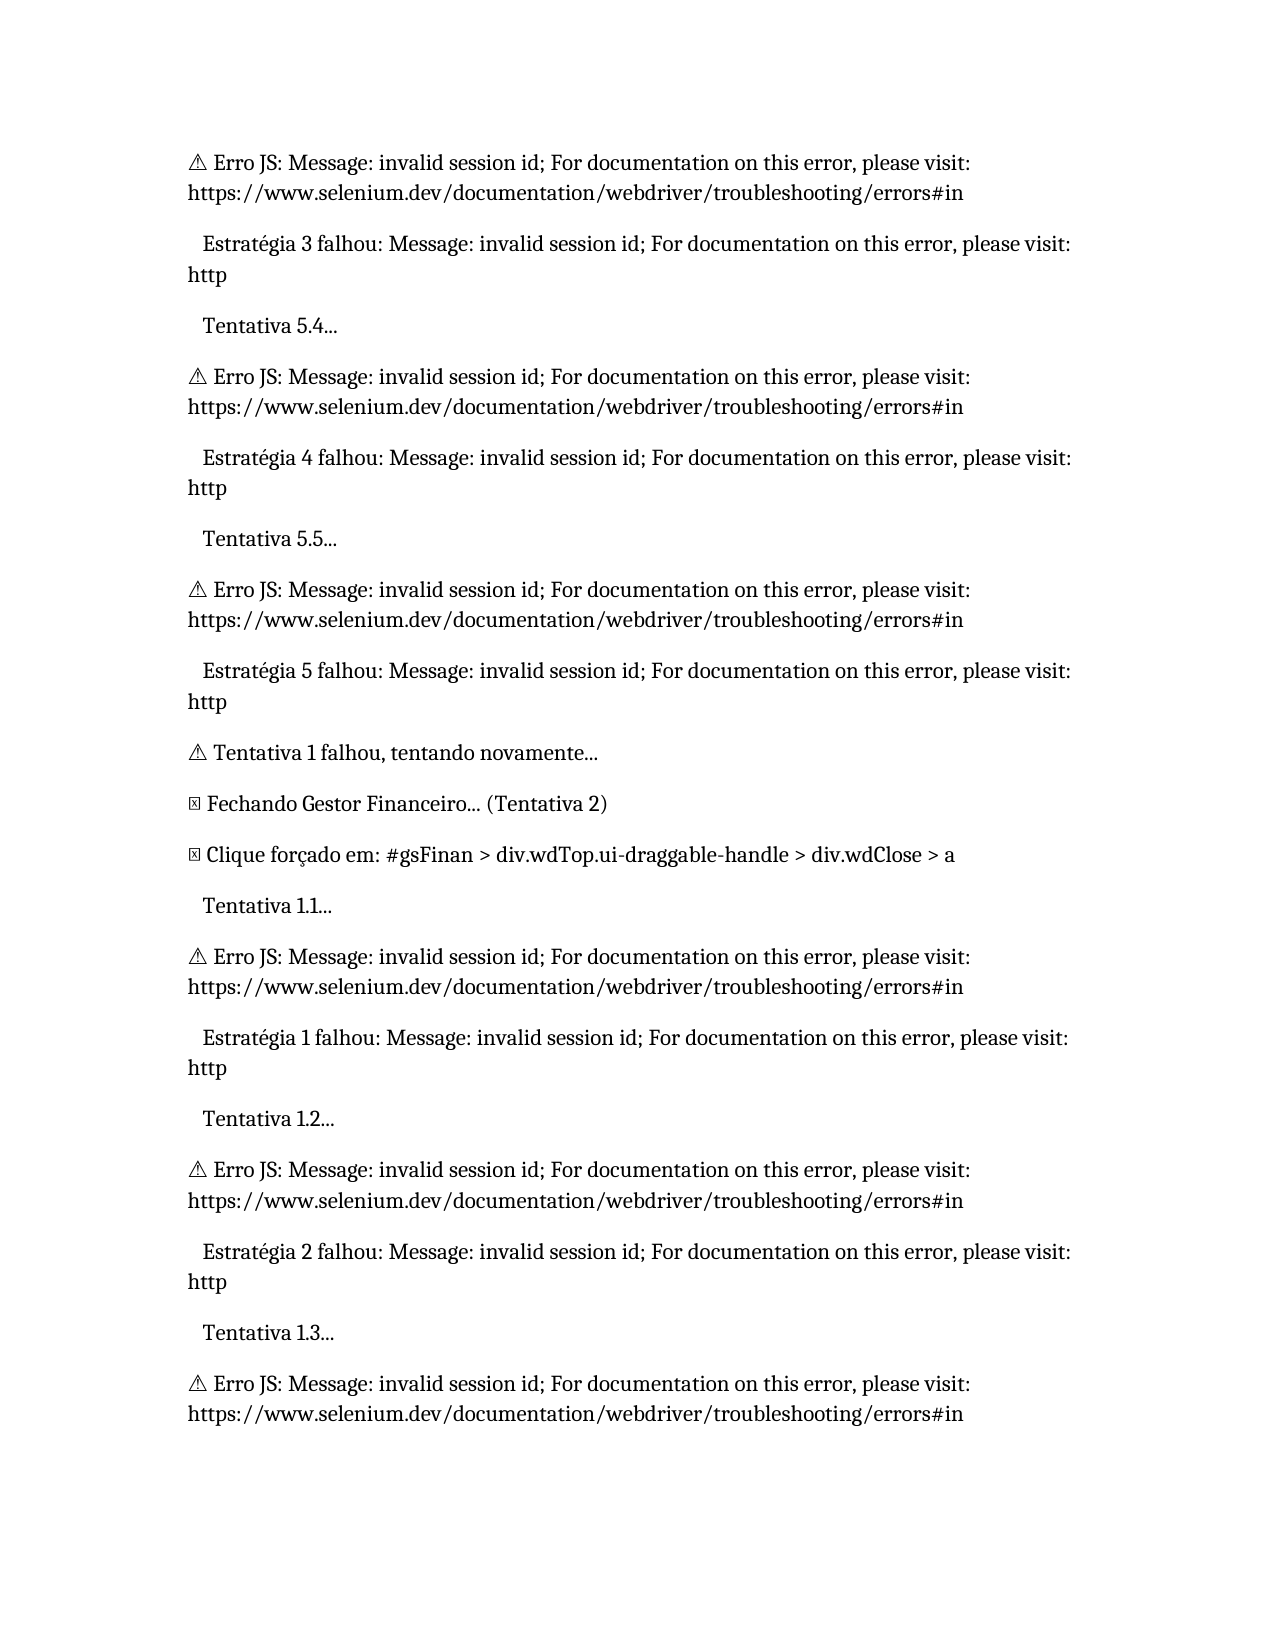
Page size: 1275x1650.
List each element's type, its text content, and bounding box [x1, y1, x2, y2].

text Tentativa 5.5... [187, 526, 1087, 552]
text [187, 1371, 1087, 1427]
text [187, 150, 1087, 207]
text Tentativa 1.3... [187, 1320, 1087, 1346]
text 🎯 Clique forçado em: #gsFinan > div.wdTop.ui-draggable-handle > div.wdClose > a [187, 842, 1087, 868]
text Estratégia 5 falhou: Message: invalid session id; For documentation on this error, please visit: http [187, 658, 1087, 715]
text Tentativa 1.2... [187, 1106, 1087, 1133]
text Estratégia 3 falhou: Message: invalid session id; For documentation on this error, please visit: http [187, 231, 1087, 288]
text Estratégia 2 falhou: Message: invalid session id; For documentation on this error, please visit: http [187, 1238, 1087, 1295]
text Tentativa 1.1... [187, 893, 1087, 919]
text Estratégia 4 falhou: Message: invalid session id; For documentation on this error, please visit: http [187, 445, 1087, 501]
text Tentativa 5.4... [187, 312, 1087, 339]
text Estratégia 1 falhou: Message: invalid session id; For documentation on this error, please visit: http [187, 1025, 1087, 1082]
text ⚠️ Tentativa 1 falhou, tentando novamente... [187, 739, 1087, 766]
text 🔄 Fechando Gestor Financeiro... (Tentativa 2) [187, 791, 1087, 817]
